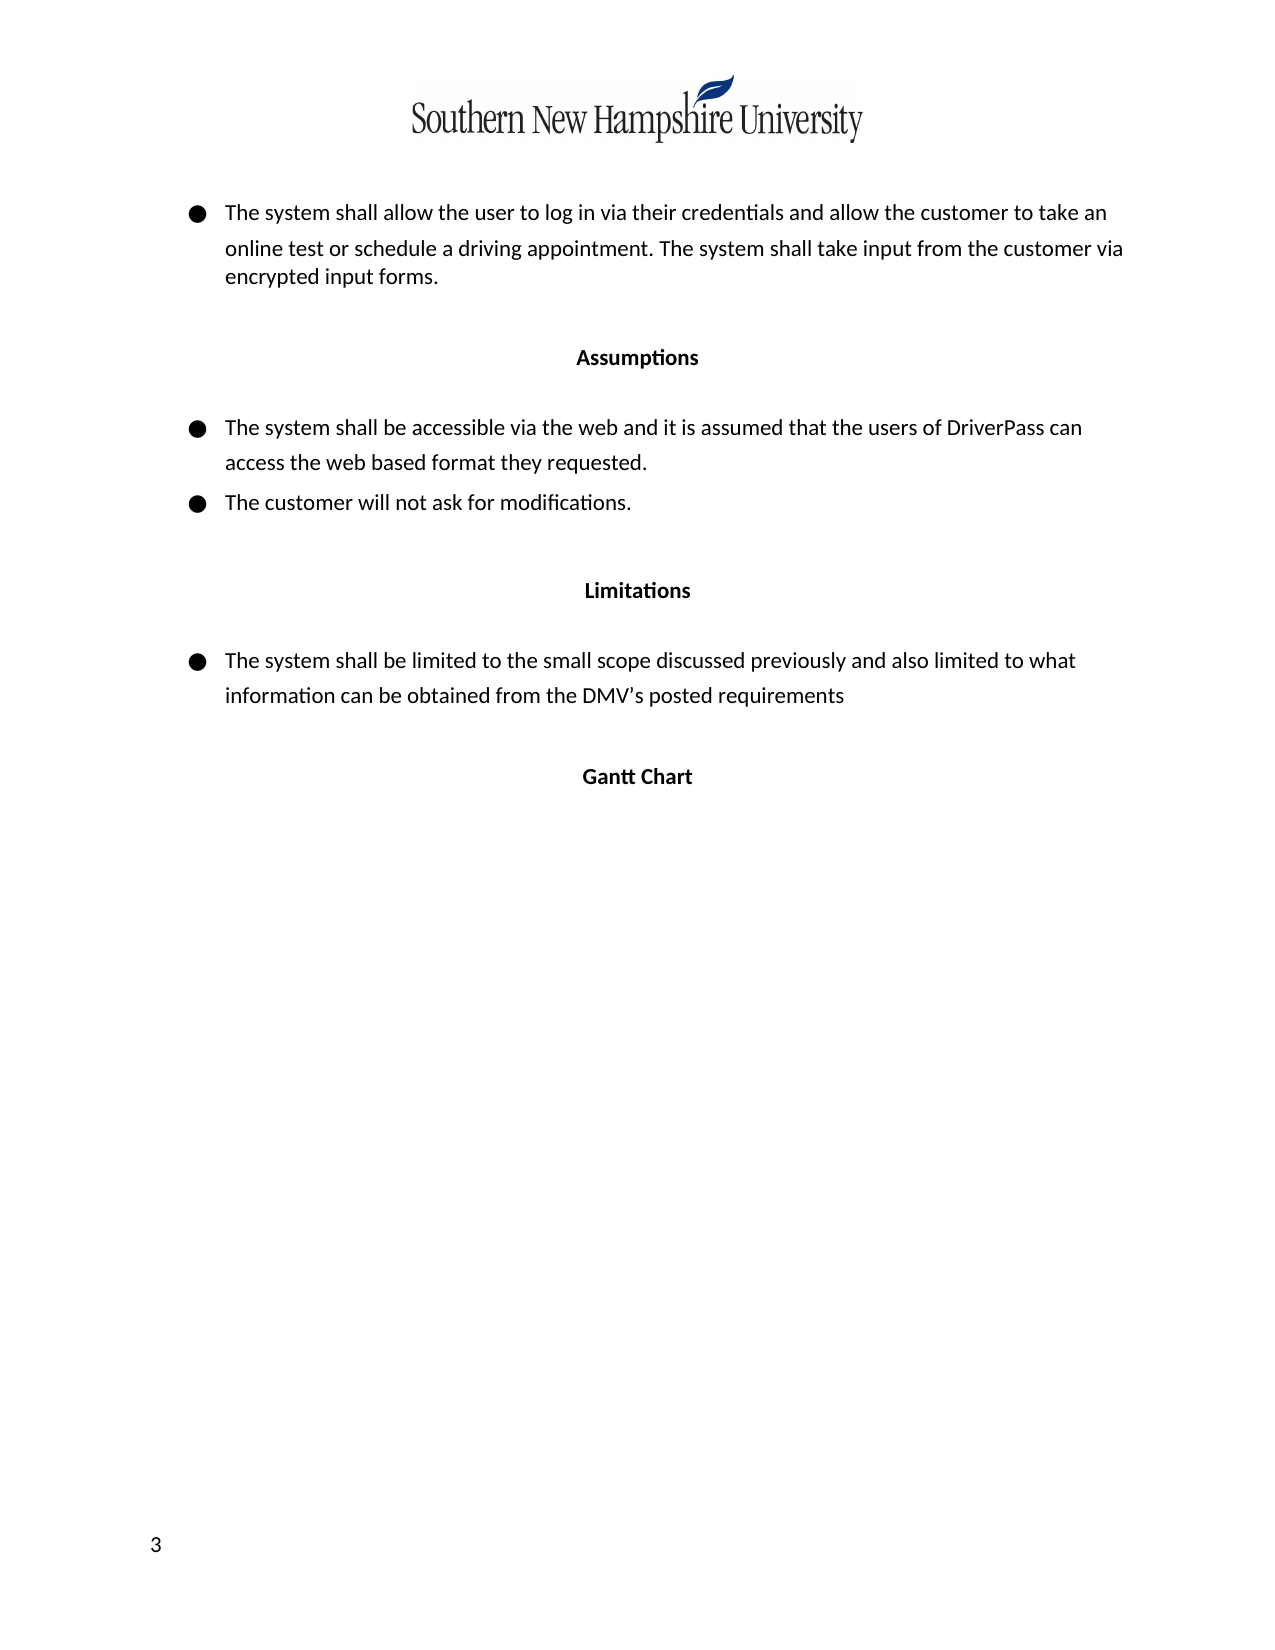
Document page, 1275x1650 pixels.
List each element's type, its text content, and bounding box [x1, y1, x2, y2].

picture [412, 75, 863, 143]
list The system shall be accessible via the web and it is assumed that the users of DriverPass can access the web based format they requested. [187, 401, 1125, 476]
subtitle Gantt Chart [150, 762, 1125, 790]
list The system shall be limited to the small scope discussed previously and also limited to what information can be obtained from the DMV’s posted requirements [187, 634, 1125, 709]
subtitle Limitations [150, 576, 1125, 604]
list The customer will not ask for modifications. [187, 476, 1125, 523]
subtitle Assumptions [150, 343, 1125, 371]
list The system shall allow the user to log in via their credentials and allow the customer to take an online test or schedule a driving appointment. The system shall take input from the customer via encrypted input forms. [187, 187, 1125, 290]
